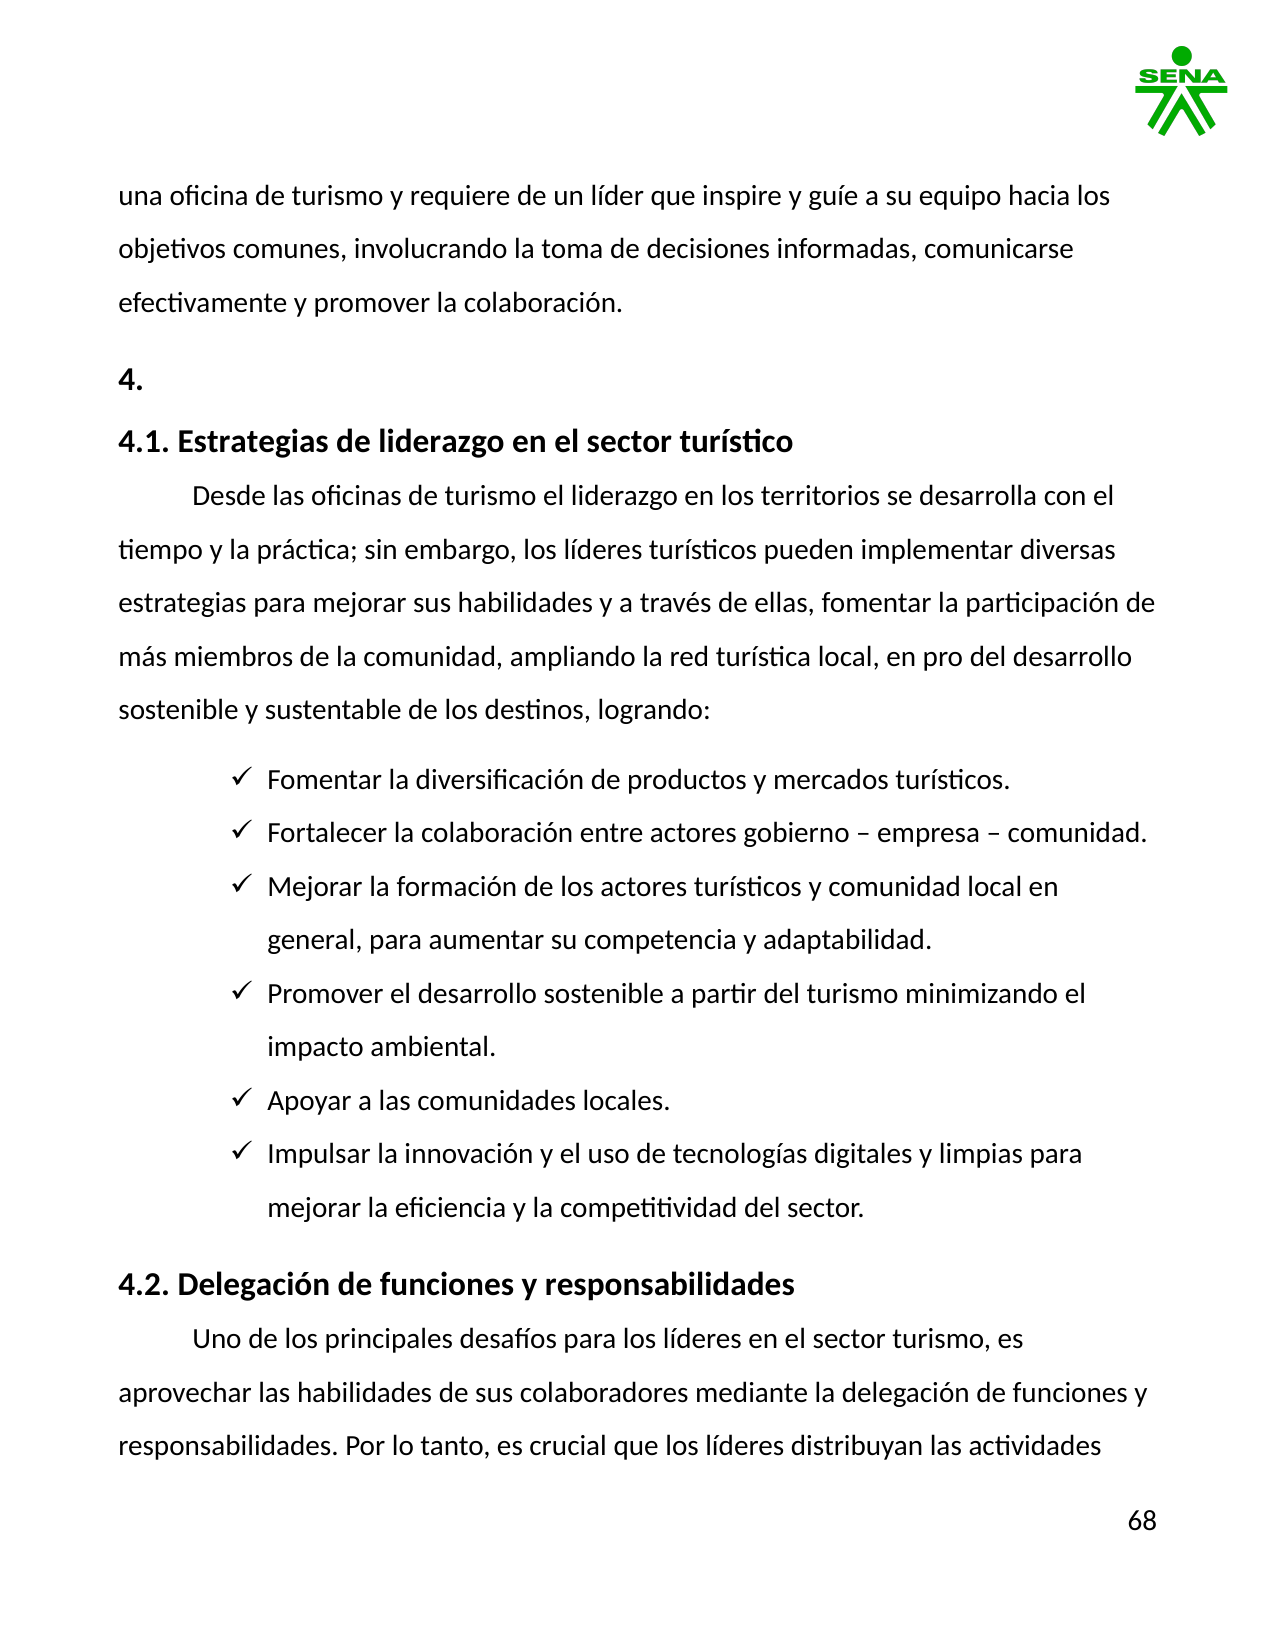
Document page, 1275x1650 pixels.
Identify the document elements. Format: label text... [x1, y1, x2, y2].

list Fortalecer la colaboración entre actores gobierno – empresa – comunidad. [229, 814, 1157, 850]
list Promover el desarrollo sostenible a partir del turismo minimizando el impacto ambiental. [229, 975, 1157, 1064]
list Fomentar la diversificación de productos y mercados turísticos. [229, 761, 1157, 797]
list Apoyar a las comunidades locales. [229, 1082, 1157, 1117]
subtitle Delegación de funciones y responsabilidades [118, 1263, 1157, 1304]
list Mejorar la formación de los actores turísticos y comunidad local en general, para aumentar su competencia y adaptabilidad. [229, 868, 1157, 957]
list Impulsar la innovación y el uso de tecnologías digitales y limpias para mejorar la eficiencia y la competitividad del sector. [229, 1135, 1157, 1224]
text Desde las oficinas de turismo el liderazgo en los territorios se desarrolla con el tiempo y la práctica; sin embargo, los líderes turísticos pueden implementar diversas estrategias para mejorar sus habilidades y a través de ellas, fomentar la participación de más miembros de la comunidad, ampliando la red turística local, en pro del desarrollo sostenible y sustentable de los destinos, logrando: [118, 477, 1157, 727]
subtitle Estrategias de liderazgo en el sector turístico [118, 420, 1157, 461]
picture [1135, 46, 1228, 136]
